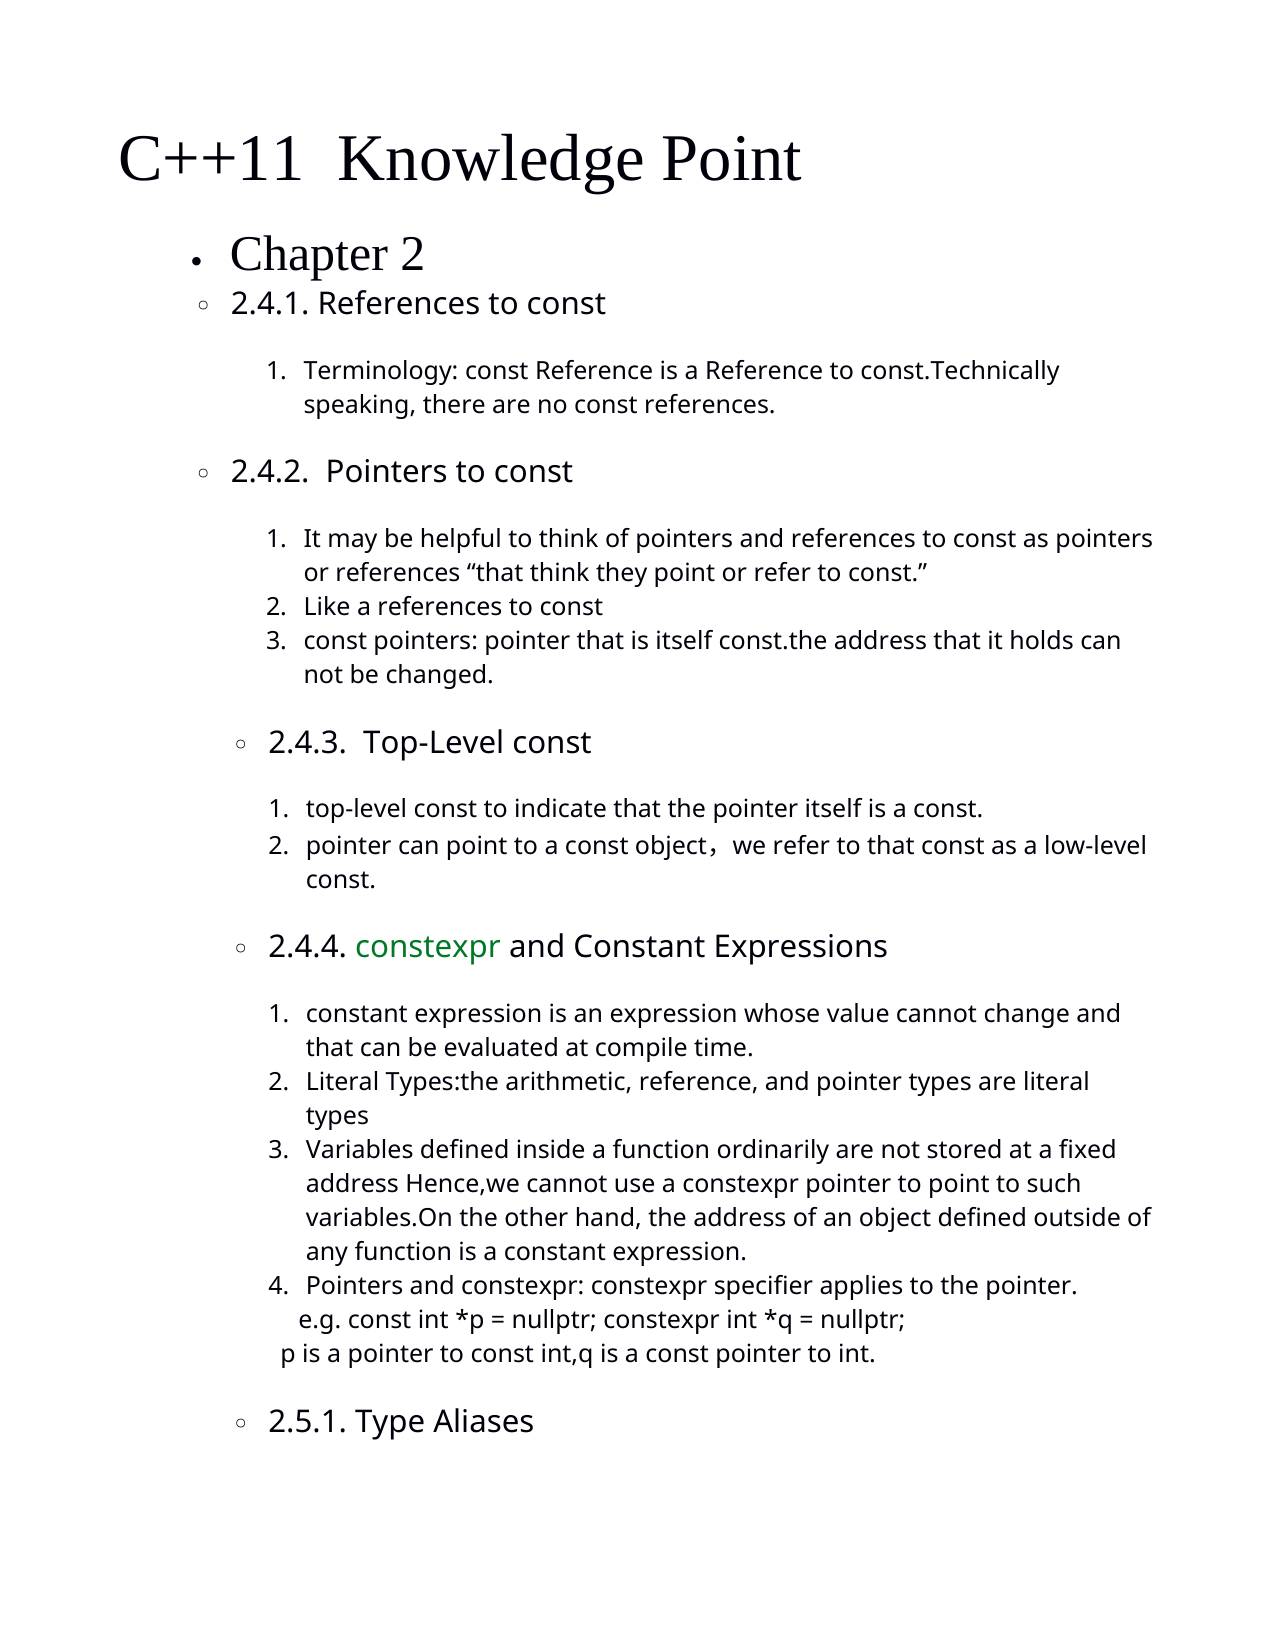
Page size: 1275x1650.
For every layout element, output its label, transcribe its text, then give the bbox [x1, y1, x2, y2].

list Variables defined inside a function ordinarily are not stored at a fixed address Hence,we cannot use a constexpr pointer to point to such variables.On the other hand, the address of an object defined outside of any function is a constant expression. [268, 1132, 1157, 1268]
text e.g. const int *p = nullptr; constexpr int *q = nullptr; [118, 1302, 1157, 1336]
list pointer can point to a const object，we refer to that const as a low-level const. [268, 825, 1157, 895]
list Terminology: const Reference is a Reference to const.Technically speaking, there are no const references. [266, 352, 1157, 421]
list Like a references to const [266, 589, 1157, 623]
list top-level const to indicate that the pointer itself is a const. [268, 791, 1157, 825]
list 2.4.2. Pointers to const [193, 449, 1157, 492]
list constant expression is an expression whose value cannot change and that can be evaluated at compile time. [268, 996, 1157, 1064]
list 2.4.4. constexpr and Constant Expressions [231, 924, 1157, 967]
list 2.5.1. Type Aliases [231, 1399, 1157, 1442]
list Pointers and constexpr: constexpr specifier applies to the pointer. [268, 1268, 1157, 1302]
list 2.4.3. Top-Level const [231, 720, 1157, 762]
text p is a pointer to const int,q is a const pointer to int. [118, 1336, 1157, 1370]
list Literal Types:the arithmetic, reference, and pointer types are literal types [268, 1064, 1157, 1132]
list 2.4.1. References to const [193, 281, 1157, 324]
list It may be helpful to think of pointers and references to const as pointers or references “that think they point or refer to const.” [266, 521, 1157, 589]
text C++11 Knowledge Point [118, 118, 1157, 195]
list const pointers: pointer that is itself const.the address that it holds can not be changed. [266, 623, 1157, 691]
list Chapter 2 [192, 223, 1157, 281]
